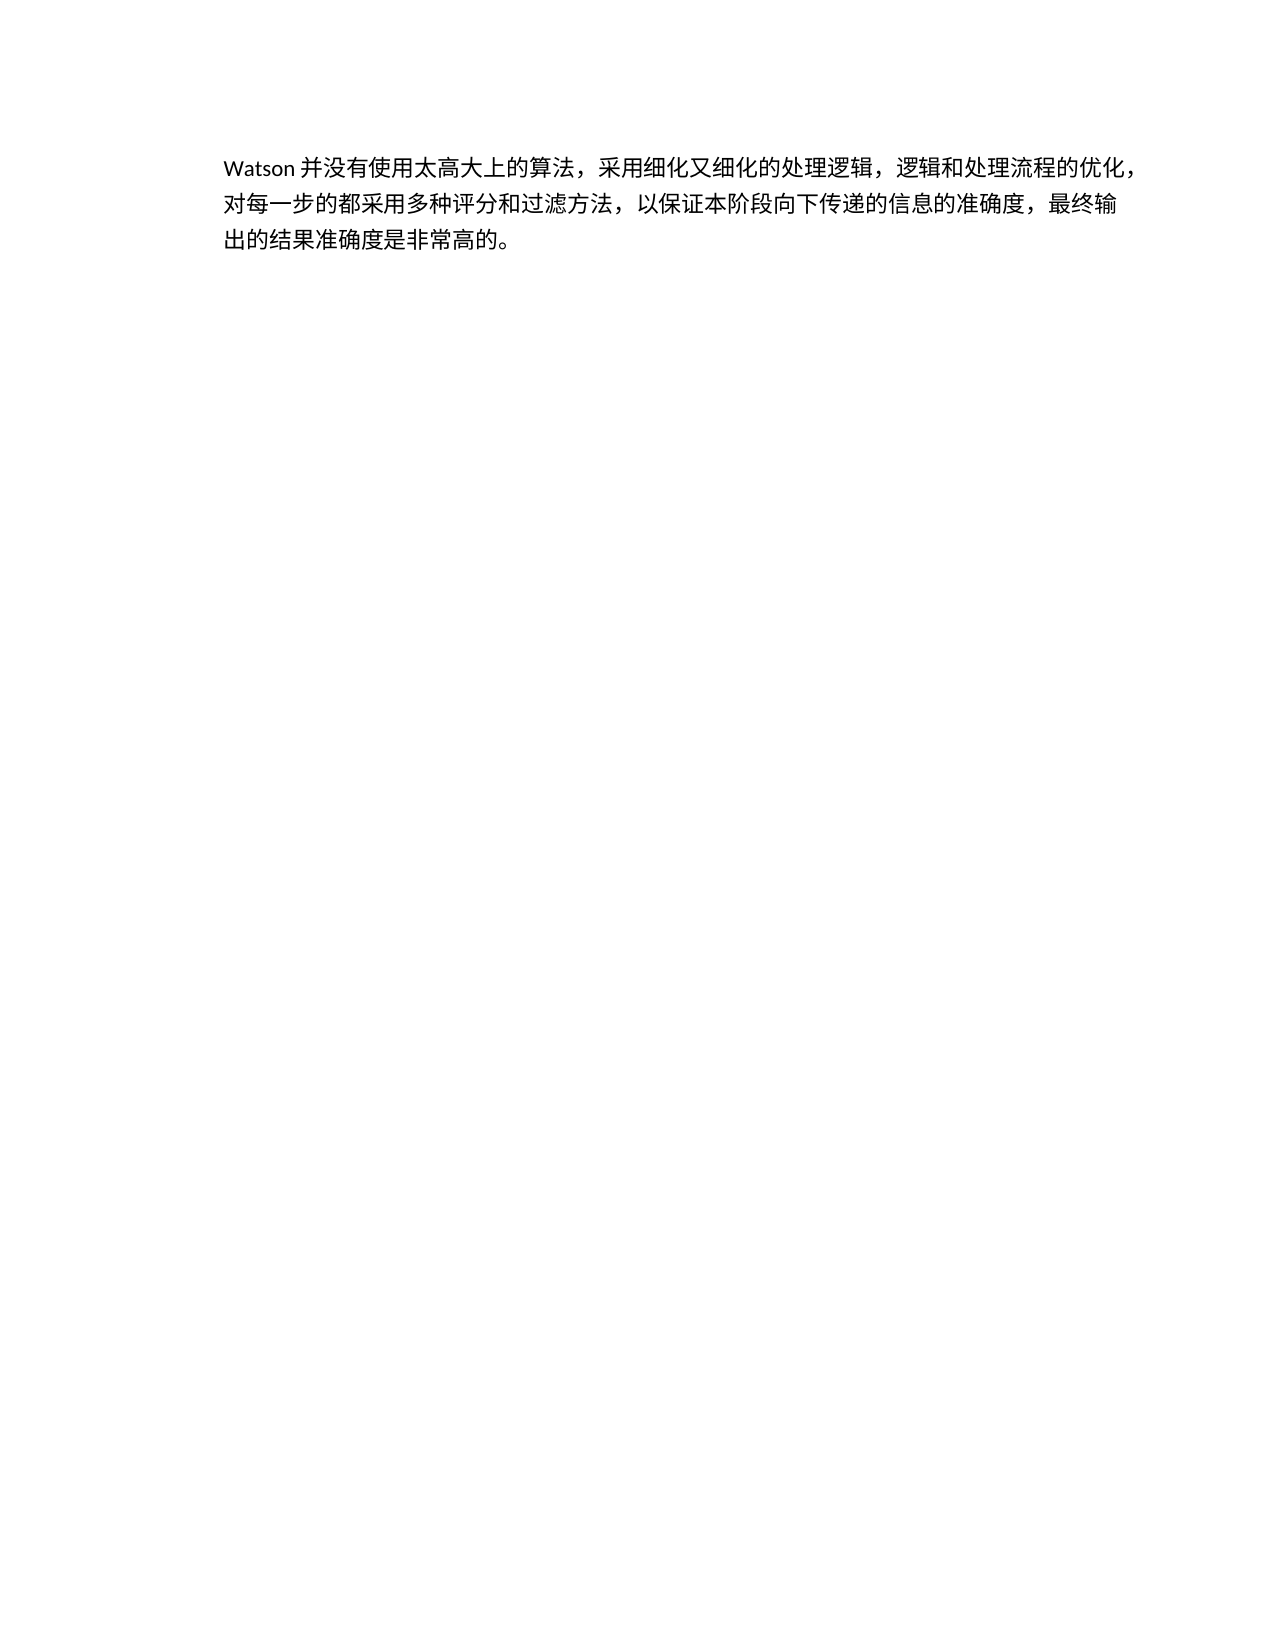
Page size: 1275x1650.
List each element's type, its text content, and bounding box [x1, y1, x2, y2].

list Watson并没有使用太高大上的算法，采用细化又细化的处理逻辑，逻辑和处理流程的优化，对每一步的都采用多种评分和过滤方法，以保证本阶段向下传递的信息的准确度，最终输出的结果准确度是非常高的。 [223, 150, 1125, 255]
